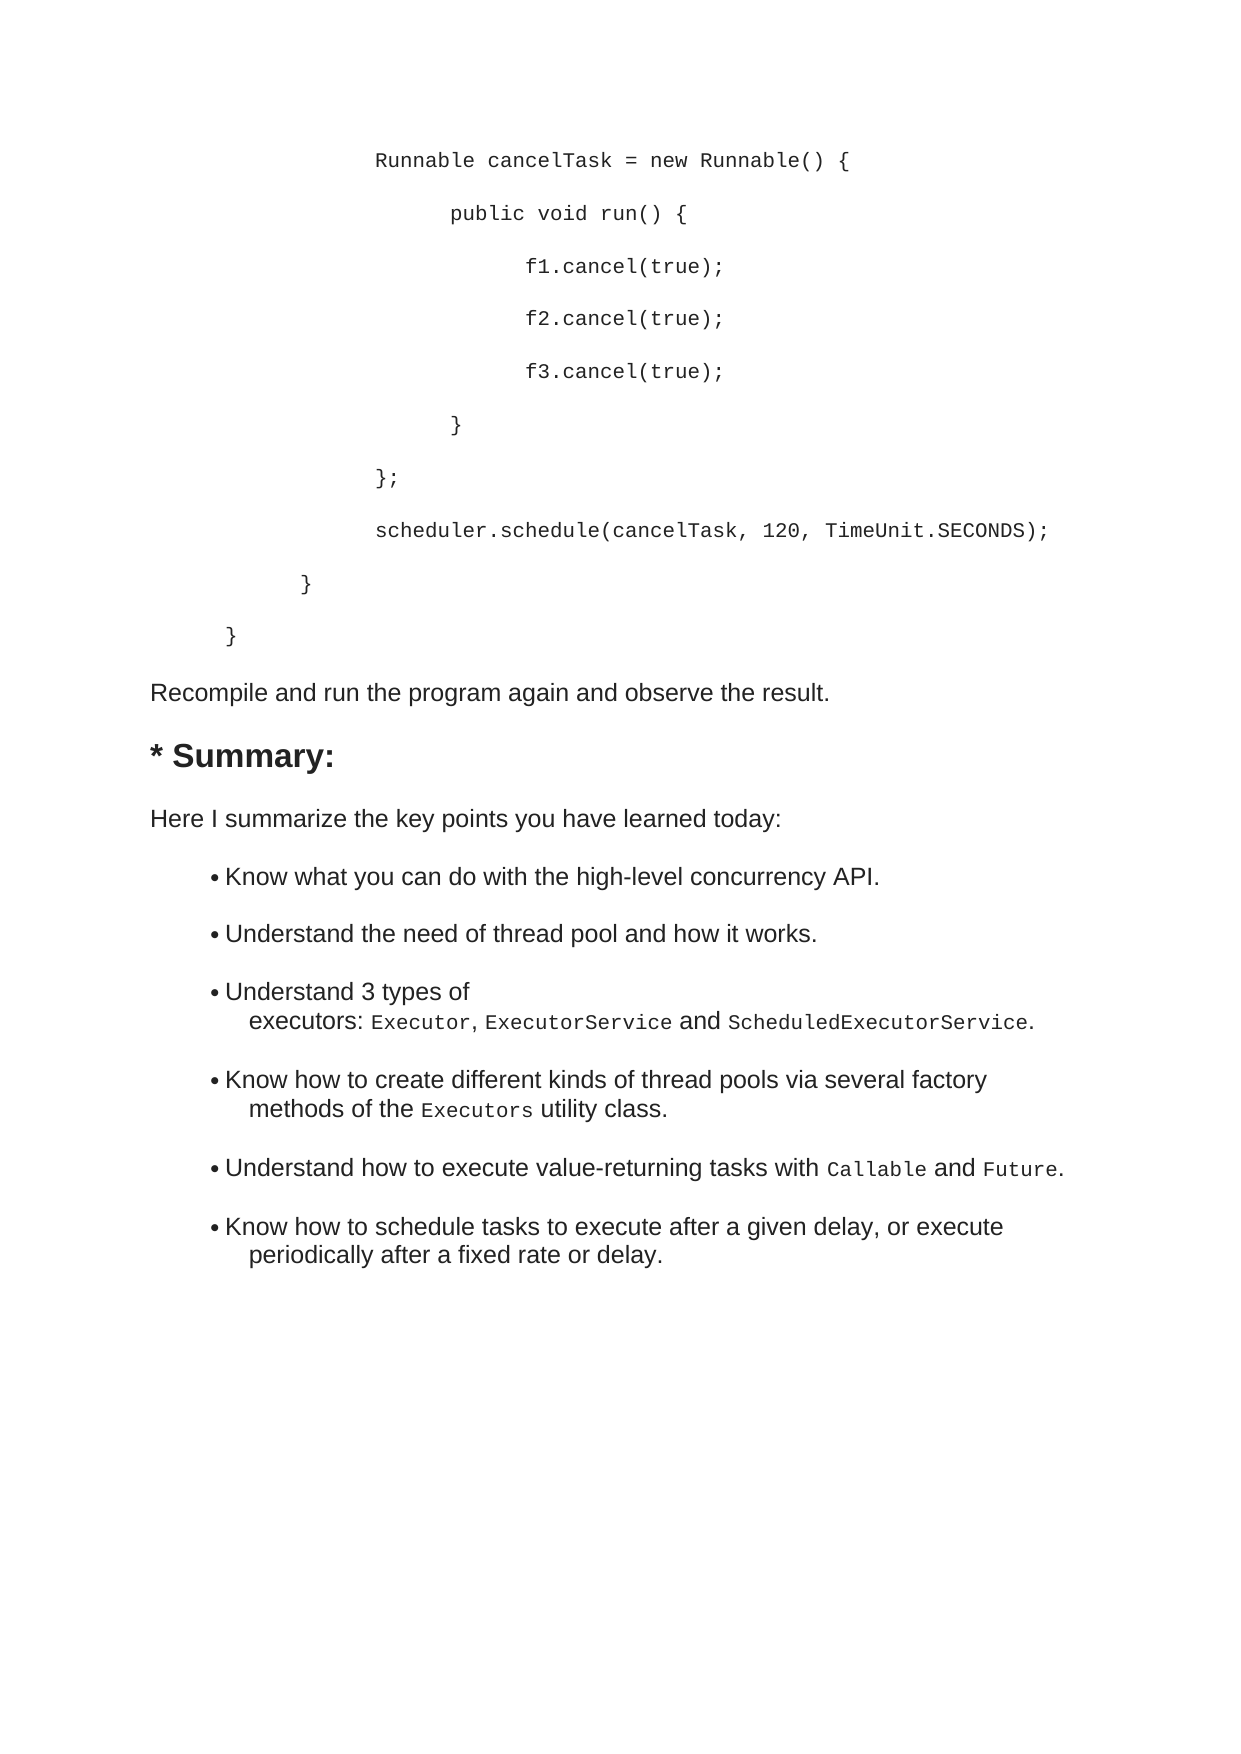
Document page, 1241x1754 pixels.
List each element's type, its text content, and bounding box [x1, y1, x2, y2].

list Know how to schedule tasks to execute after a given delay, or execute periodically after a fixed rate or delay. [211, 1211, 1090, 1269]
list Understand the need of thread pool and how it works. [211, 919, 1090, 948]
text public void run() { [225, 203, 1090, 226]
text } [225, 625, 1090, 649]
text Recompile and run the program again and observe the result. [150, 678, 1090, 707]
text Runnable cancelTask = new Runnable() { [225, 150, 1090, 174]
list Understand 3 types of executors: Executor, ExecutorService and ScheduledExecutorService. [211, 977, 1090, 1036]
list Know how to create different kinds of thread pools via several factory methods of the Executors utility class. [211, 1065, 1090, 1123]
text f1.cancel(true); [225, 256, 1090, 279]
text f3.cancel(true); [225, 361, 1090, 385]
text Here I summarize the key points you have learned today: [150, 804, 1090, 832]
text } [225, 414, 1090, 438]
list Understand how to execute value-returning tasks with Callable and Future. [211, 1153, 1090, 1182]
text f2.cancel(true); [225, 308, 1090, 332]
list Know what you can do with the high-level concurrency API. [211, 862, 1090, 890]
text scheduler.schedule(cancelTask, 120, TimeUnit.SECONDS); [225, 520, 1090, 543]
text * Summary: [150, 736, 1090, 774]
text } [225, 572, 1090, 596]
text }; [225, 467, 1090, 491]
